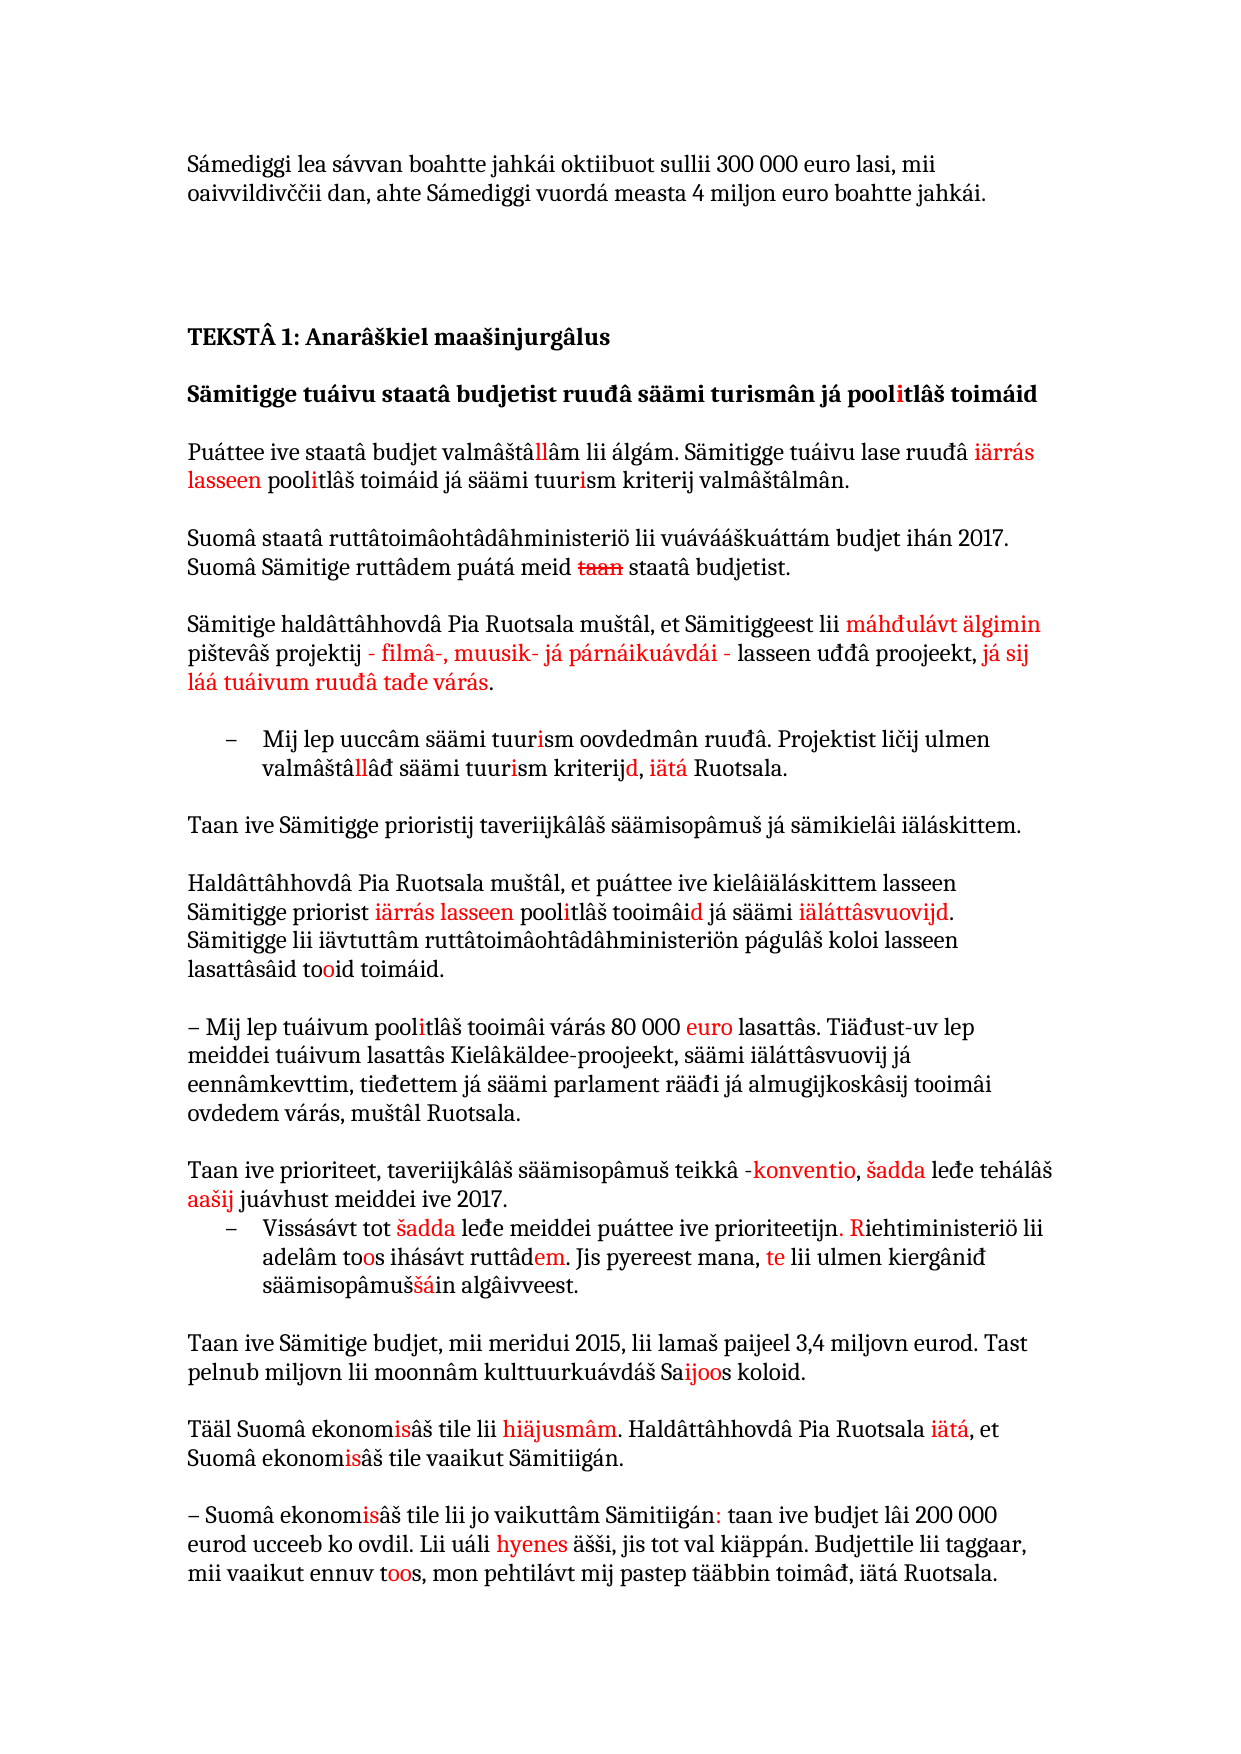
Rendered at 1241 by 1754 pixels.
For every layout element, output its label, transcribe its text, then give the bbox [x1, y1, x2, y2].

text Sämitigge lii iävtuttâm ruttâtoimâohtâdâhministeriön págulâš koloi lasseen lasattâsâid tooid toimáid. [187, 926, 1053, 984]
list Vissásávt tot šadda leđe meiddei puáttee ive prioriteetijn. Riehtiministeriö lii adelâm toos ihásávt ruttâdem. Jis pyereest mana, te lii ulmen kiergâniđ säämisopâmuššáin algâivveest. [225, 1214, 1053, 1300]
text Haldâttâhhovdâ Pia Ruotsala muštâl, et puáttee ive kielâiäláskittem lasseen Sämitigge priorist iärrás lasseen poolitlâš tooimâid já säämi iäláttâsvuovijd. [187, 869, 1053, 926]
text Tääl Suomâ ekonomisâš tile lii hiäjusmâm. Haldâttâhhovdâ Pia Ruotsala iätá, et Suomâ ekonomisâš tile vaaikut Sämitiigán. [187, 1415, 1053, 1472]
text Sämitigge tuáivu staatâ budjetist ruuđâ säämi turismân já poolitlâš toimáid [187, 380, 1053, 409]
text – Mij lep tuáivum poolitlâš tooimâi várás 80 000 euro lasattâs. Tiäđust-uv lep meiddei tuáivum lasattâs Kielâkäldee-proojeekt, säämi iäláttâsvuovij já eennâmkevttim, tieđettem já säämi parlament rääđi já almugijkoskâsij tooimâi ovdedem várás, muštâl Ruotsala. [187, 1012, 1053, 1127]
text TEKSTÂ 1: Anarâškiel maašinjurgâlus [187, 322, 1053, 351]
text Puáttee ive staatâ budjet valmâštâllâm lii álgám. Sämitigge tuáivu lase ruuđâ iärrás lasseen poolitlâš toimáid já säämi tuurism kriterij valmâštâlmân. [187, 437, 1053, 495]
list Mij lep uuccâm säämi tuurism oovdedmân ruuđâ. Projektist ličij ulmen valmâštâllâđ säämi tuurism kriterijd, iätá Ruotsala. [225, 725, 1053, 782]
text Taan ive prioriteet, taveriijkâlâš säämisopâmuš teikkâ -konventio, šadda leđe tehálâš aašij juávhust meiddei ive 2017. [187, 1156, 1053, 1214]
text Sämitige haldâttâhhovdâ Pia Ruotsala muštâl, et Sämitiggeest lii máhđulávt älgimin pištevâš projektij - filmâ-, muusik- já párnáikuávdái - lasseen uđđâ proojeekt, já sij láá tuáivum ruuđâ tađe várás. [187, 610, 1053, 696]
text Suomâ staatâ ruttâtoimâohtâdâhministeriö lii vuávááškuáttám budjet ihán 2017. Suomâ Sämitige ruttâdem puátá meid taan staatâ budjetist. [187, 524, 1053, 581]
text Taan ive Sämitigge prioristij taveriijkâlâš säämisopâmuš já sämikielâi iäláskittem. [187, 811, 1053, 840]
text – Suomâ ekonomisâš tile lii jo vaikuttâm Sämitiigán: taan ive budjet lâi 200 000 eurod ucceeb ko ovdil. Lii uáli hyenes äšši, jis tot val kiäppán. Budjettile lii taggaar, mii vaaikut ennuv toos, mon pehtilávt mij pastep tääbbin toimâđ, iätá Ruotsala. [187, 1501, 1053, 1587]
text Sámediggi lea sávvan boahtte jahkái oktiibuot sullii 300 000 euro lasi, mii oaivvildivččii dan, ahte Sámediggi vuordá measta 4 miljon euro boahtte jahkái. [187, 150, 1053, 207]
text Taan ive Sämitige budjet, mii meridui 2015, lii lamaš paijeel 3,4 miljovn eurod. Tast pelnub miljovn lii moonnâm kulttuurkuávdáš Saijoos koloid. [187, 1329, 1053, 1386]
